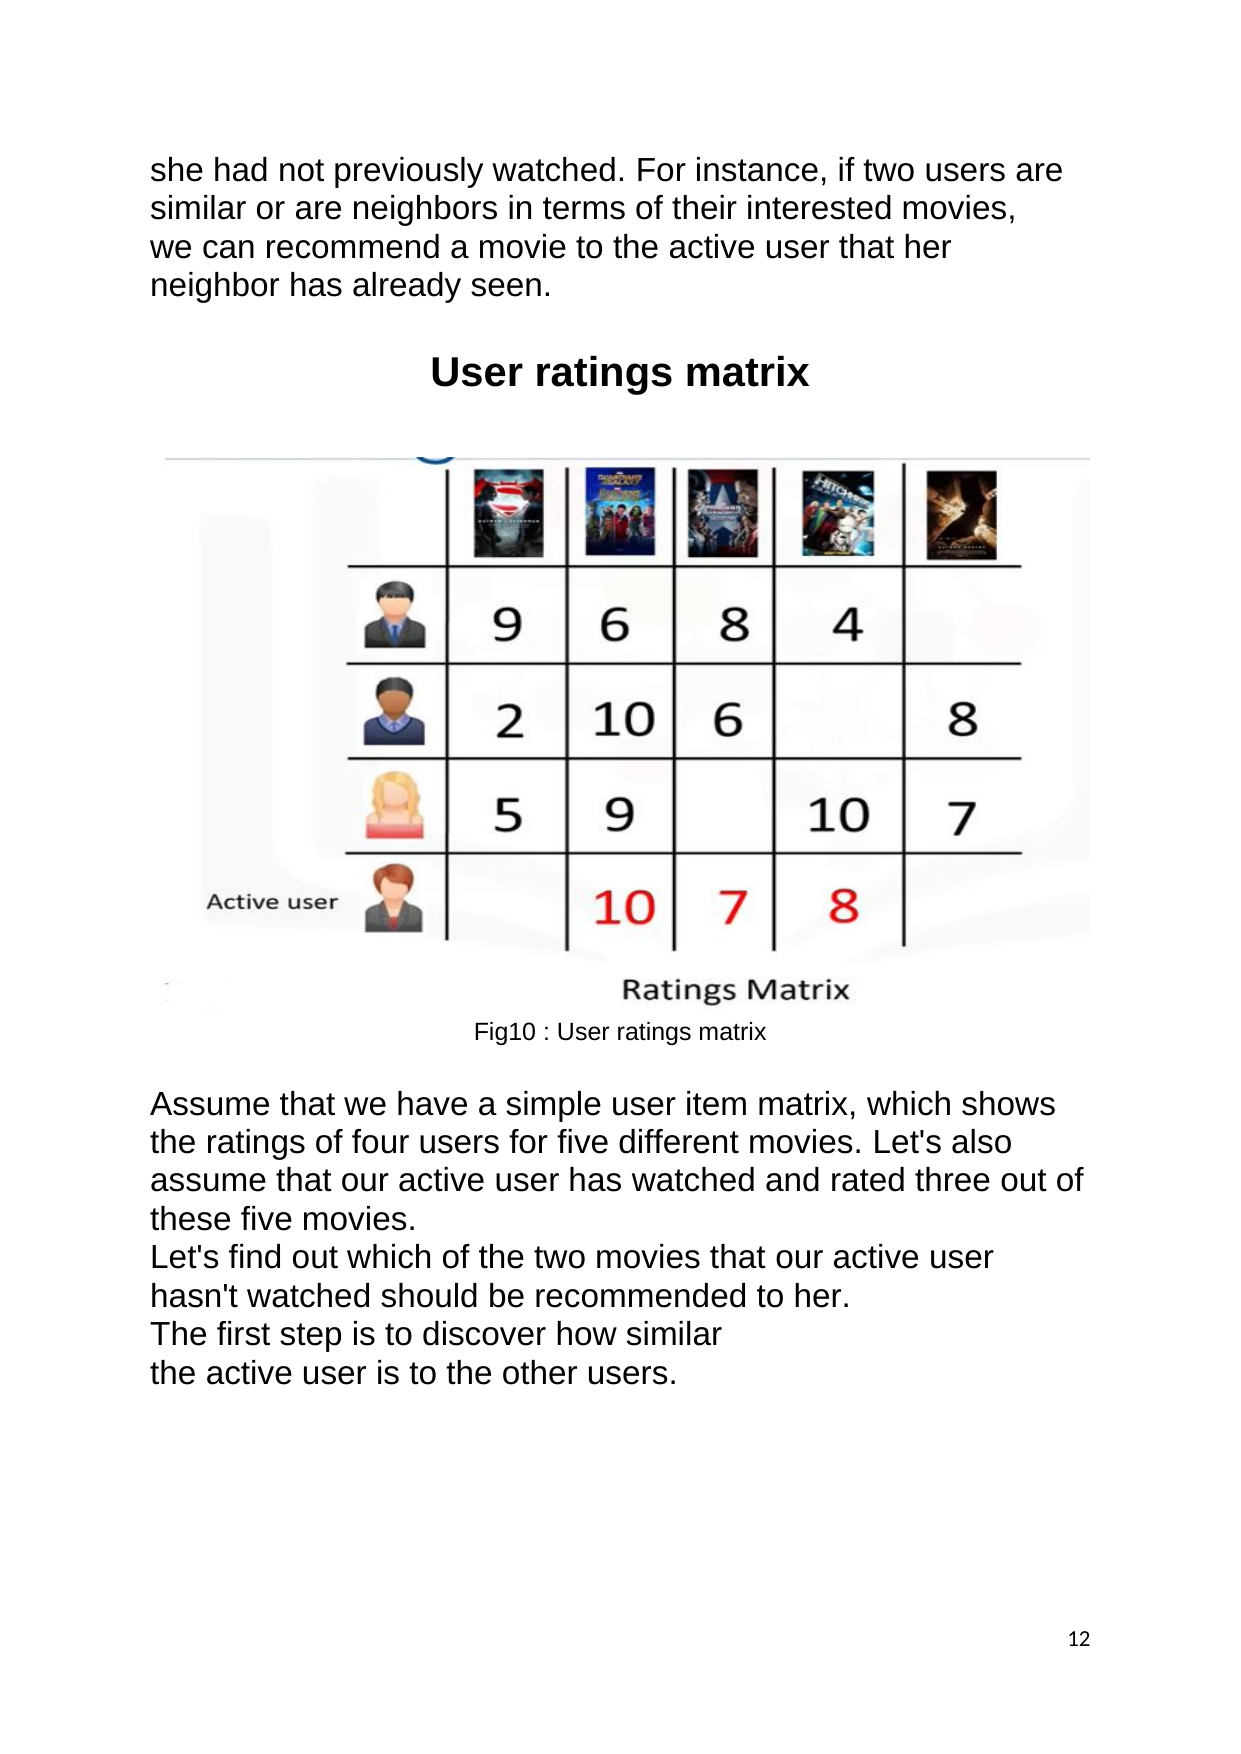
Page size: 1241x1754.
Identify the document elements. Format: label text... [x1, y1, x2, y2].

text Assume that we have a simple user item matrix, which shows the ratings of four users for five different movies. Let's also assume that our active user has watched and rated three out of these five movies. [150, 1084, 1090, 1237]
text The first step is to discover how similar [150, 1314, 1090, 1353]
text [150, 150, 1090, 227]
text the active user is to the other users. [150, 1353, 1090, 1391]
text Fig10 : User ratings matrix [150, 1017, 1090, 1045]
text Let's find out which of the two movies that our active user hasn't watched should be recommended to her. [150, 1237, 1090, 1314]
picture [150, 457, 1091, 1017]
text User ratings matrix [150, 347, 1090, 395]
text we can recommend a movie to the active user that her neighbor has already seen. [150, 227, 1090, 304]
